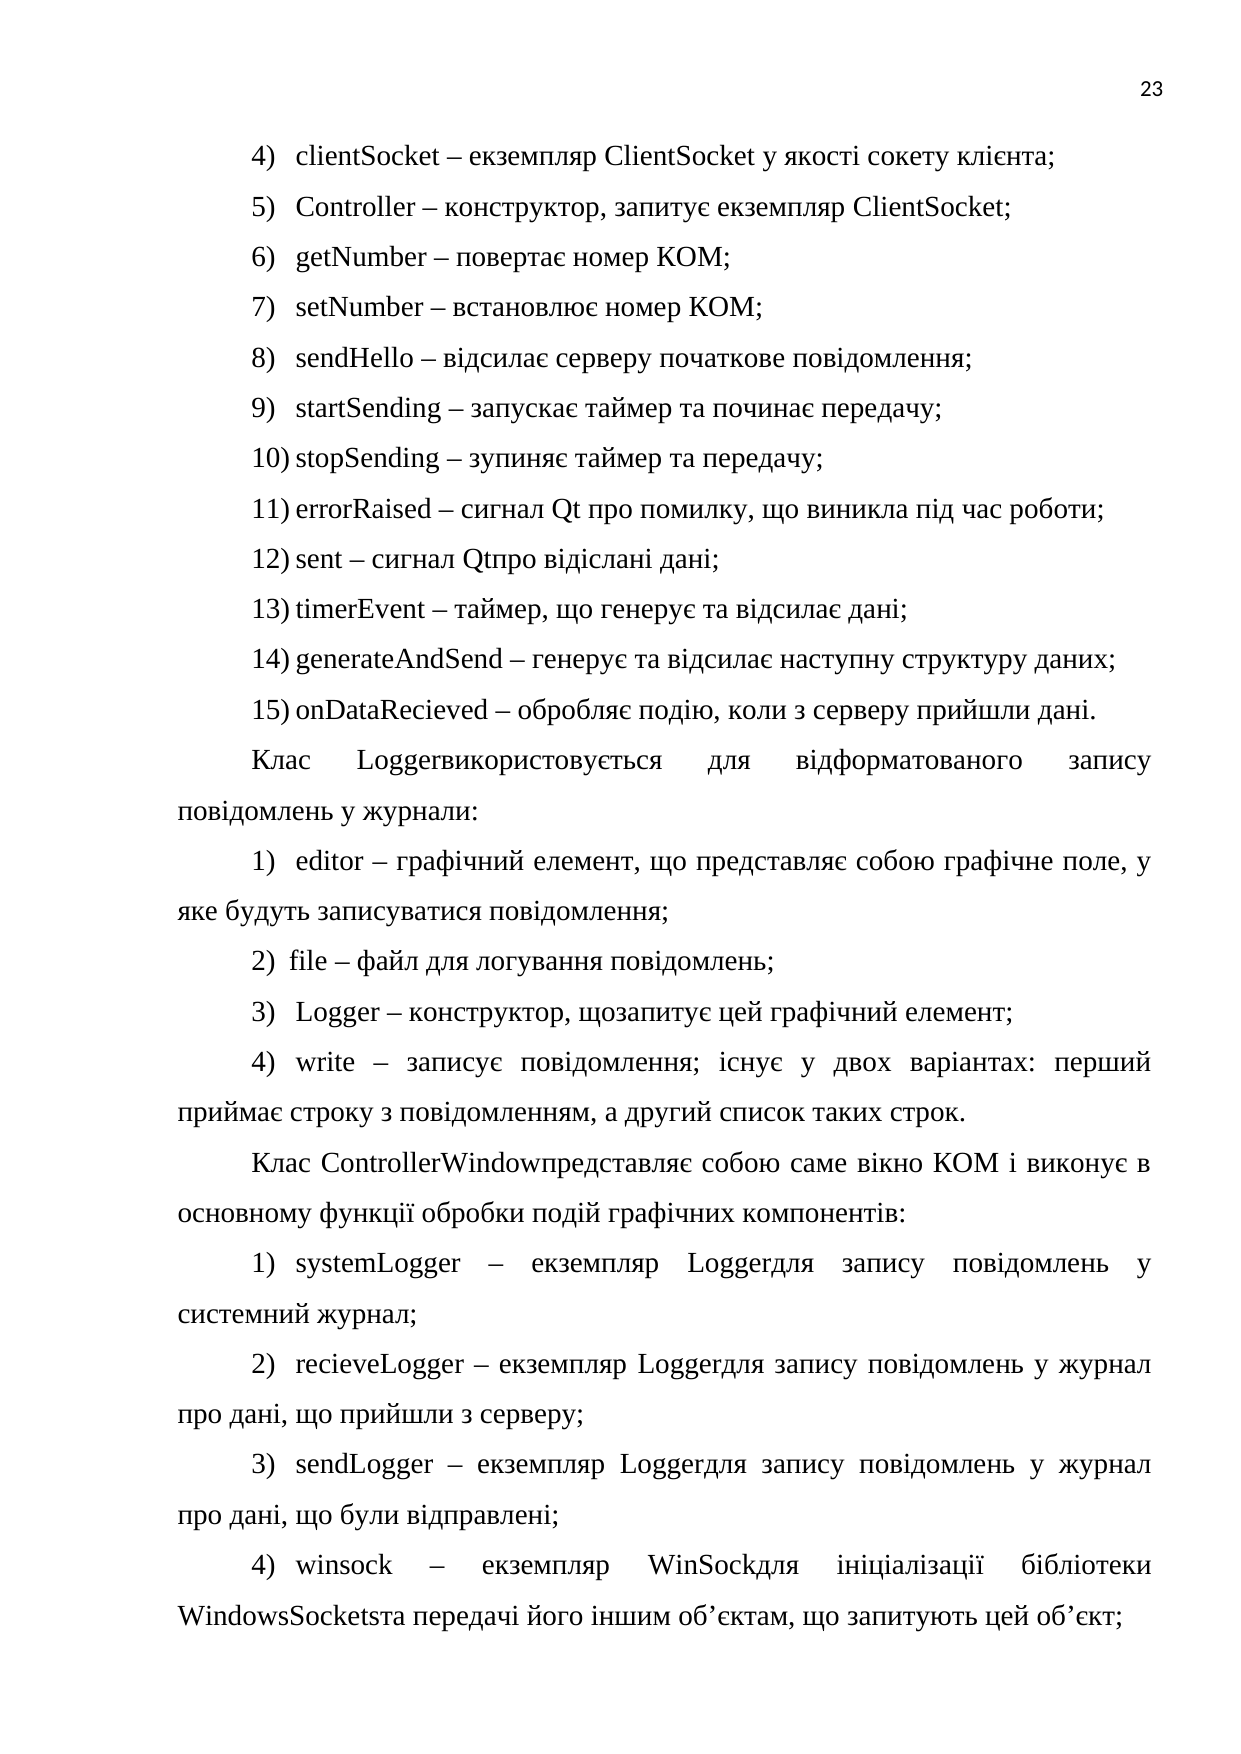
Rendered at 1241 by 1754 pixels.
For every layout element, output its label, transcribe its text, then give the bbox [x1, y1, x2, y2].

list recieveLogger – екземпляр Loggerдля запису повідомлень у журнал про дані, що прийшли з серверу; [177, 1346, 1152, 1430]
list sendHello – відсилає серверу початкове повідомлення; [177, 340, 1152, 373]
list systemLogger – екземпляр Loggerдля запису повідомлень у системний журнал; [177, 1245, 1152, 1329]
list errorRaised – сигнал Qt про помилку, що виникла під час роботи; [251, 491, 1152, 524]
list timerEvent – таймер, що генерує та відсилає дані; [177, 591, 1152, 625]
list write – записує повідомлення; існує у двох варіантах: перший приймає строку з повідомленням, а другий список таких строк. [177, 1044, 1152, 1128]
list stopSending – зупиняє таймер та передачу; [177, 440, 1152, 474]
text Клас Loggerвикористовується для відформатованого запису повідомлень у журнали: [177, 742, 1152, 826]
list onDataRecieved – обробляє подію, коли з серверу прийшли дані. [177, 692, 1152, 726]
list file – файл для логування повідомлень; [251, 943, 1152, 977]
list setNumber – встановлює номер КОМ; [177, 289, 1152, 323]
list getNumber – повертає номер КОМ; [177, 239, 1152, 273]
list winsock – екземпляр WinSockдля ініціалізації бібліотеки WindowsSocketsта передачі його іншим об’єктам, що запитують цей об’єкт; [177, 1547, 1152, 1631]
list Клас ControllerWindowпредставляє собою саме вікно КОМ і виконує в основному функції обробки подій графічних компонентів: [177, 1145, 1152, 1229]
list clientSocket – екземпляр ClientSocket у якості сокету клієнта; [177, 138, 1152, 172]
list editor – графічний елемент, що представляє собою графічне поле, у яке будуть записуватися повідомлення; [177, 843, 1152, 927]
list sendLogger – екземпляр Loggerдля запису повідомлень у журнал про дані, що були відправлені; [177, 1447, 1152, 1531]
list Logger – конструктор, щозапитує цей графічний елемент; [177, 994, 1152, 1027]
list generateAndSend – генерує та відсилає наступну структуру даних; [177, 642, 1152, 675]
list startSending – запускає таймер та починає передачу; [177, 390, 1152, 424]
list sent – сигнал Qtпро відіслані дані; [177, 541, 1152, 574]
list Controller – конструктор, запитує екземпляр ClientSocket; [177, 189, 1152, 222]
